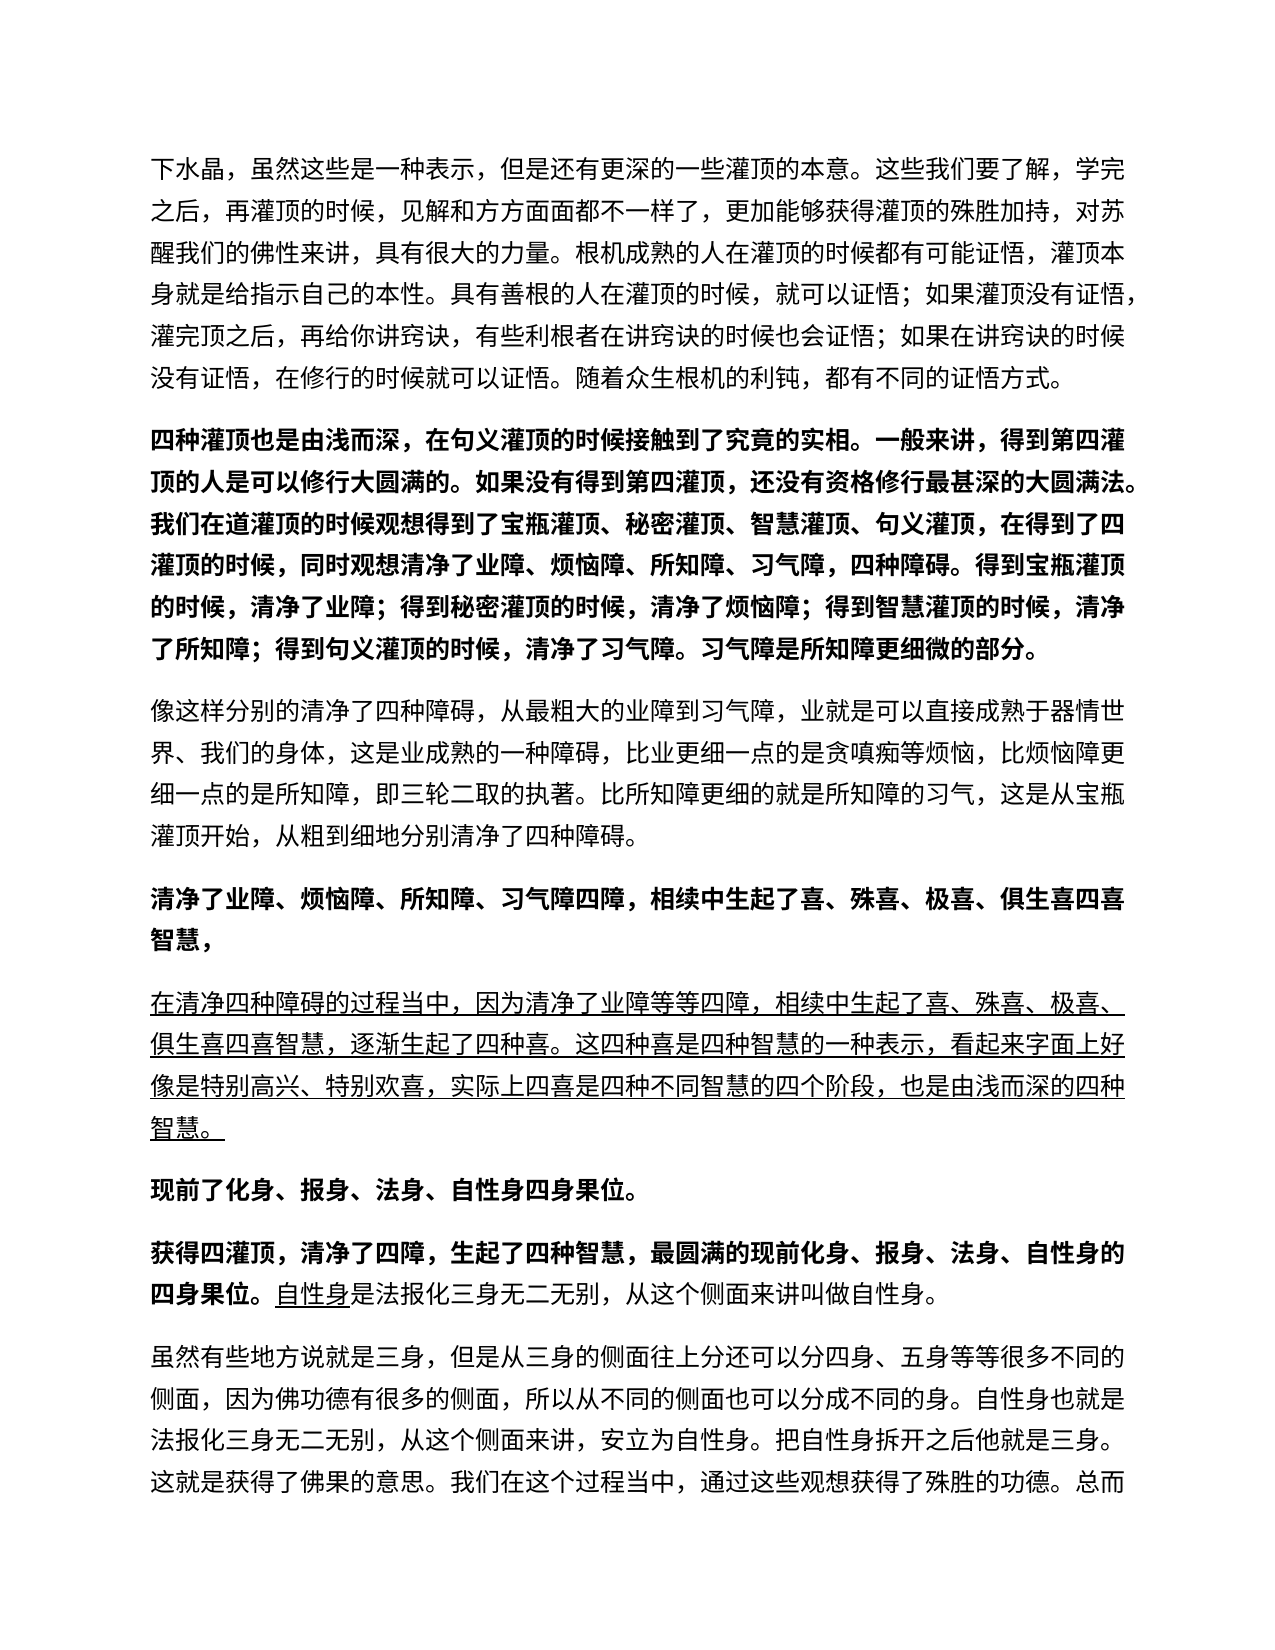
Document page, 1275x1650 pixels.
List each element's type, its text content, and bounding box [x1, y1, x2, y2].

text 获得四灌顶，清净了四障，生起了四种智慧，最圆满的现前化身、报身、法身、自性身的四身果位。自性身是法报化三身无二无别，从这个侧面来讲叫做自性身。 [150, 1233, 1125, 1311]
text 清净了业障、烦恼障、所知障、习气障四障，相续中生起了喜、殊喜、极喜、俱生喜四喜智慧， [150, 879, 1125, 957]
text 现前了化身、报身、法身、自性身四身果位。 [150, 1171, 1125, 1207]
text 在清净四种障碍的过程当中，因为清净了业障等等四障，相续中生起了喜、殊喜、极喜、俱生喜四喜智慧，逐渐生起了四种喜。这四种喜是四种智慧的一种表示，看起来字面上好像是特别高兴、特别欢喜，实际上四喜是四种不同智慧的四个阶段，也是由浅而深的四种智慧。 [150, 1099, 1125, 1144]
text 在清净四种障碍的过程当中，因为清净了业障等等四障，相续中生起了喜、殊喜、极喜、俱生喜四喜智慧，逐渐生起了四种喜。这四种喜是四种智慧的一种表示，看起来字面上好像是特别高兴、特别欢喜，实际上四喜是四种不同智慧的四个阶段，也是由浅而深的四种智慧。 [150, 1058, 1125, 1098]
text 在清净四种障碍的过程当中，因为清净了业障等等四障，相续中生起了喜、殊喜、极喜、俱生喜四喜智慧，逐渐生起了四种喜。这四种喜是四种智慧的一种表示，看起来字面上好像是特别高兴、特别欢喜，实际上四喜是四种不同智慧的四个阶段，也是由浅而深的四种智慧。 [150, 983, 1125, 1014]
text 在清净四种障碍的过程当中，因为清净了业障等等四障，相续中生起了喜、殊喜、极喜、俱生喜四喜智慧，逐渐生起了四种喜。这四种喜是四种智慧的一种表示，看起来字面上好像是特别高兴、特别欢喜，实际上四喜是四种不同智慧的四个阶段，也是由浅而深的四种智慧。 [150, 1016, 1125, 1056]
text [150, 1337, 1125, 1499]
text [150, 150, 1125, 394]
text 四种灌顶也是由浅而深，在句义灌顶的时候接触到了究竟的实相。一般来讲，得到第四灌顶的人是可以修行大圆满的。如果没有得到第四灌顶，还没有资格修行最甚深的大圆满法。我们在道灌顶的时候观想得到了宝瓶灌顶、秘密灌顶、智慧灌顶、句义灌顶，在得到了四灌顶的时候，同时观想清净了业障、烦恼障、所知障、习气障，四种障碍。得到宝瓶灌顶的时候，清净了业障；得到秘密灌顶的时候，清净了烦恼障；得到智慧灌顶的时候，清净了所知障；得到句义灌顶的时候，清净了习气障。习气障是所知障更细微的部分。 [150, 421, 1125, 665]
text 像这样分别的清净了四种障碍，从最粗大的业障到习气障，业就是可以直接成熟于器情世界、我们的身体，这是业成熟的一种障碍，比业更细一点的是贪嗔痴等烦恼，比烦恼障更细一点的是所知障，即三轮二取的执著。比所知障更细的就是所知障的习气，这是从宝瓶灌顶开始，从粗到细地分别清净了四种障碍。 [150, 692, 1125, 853]
